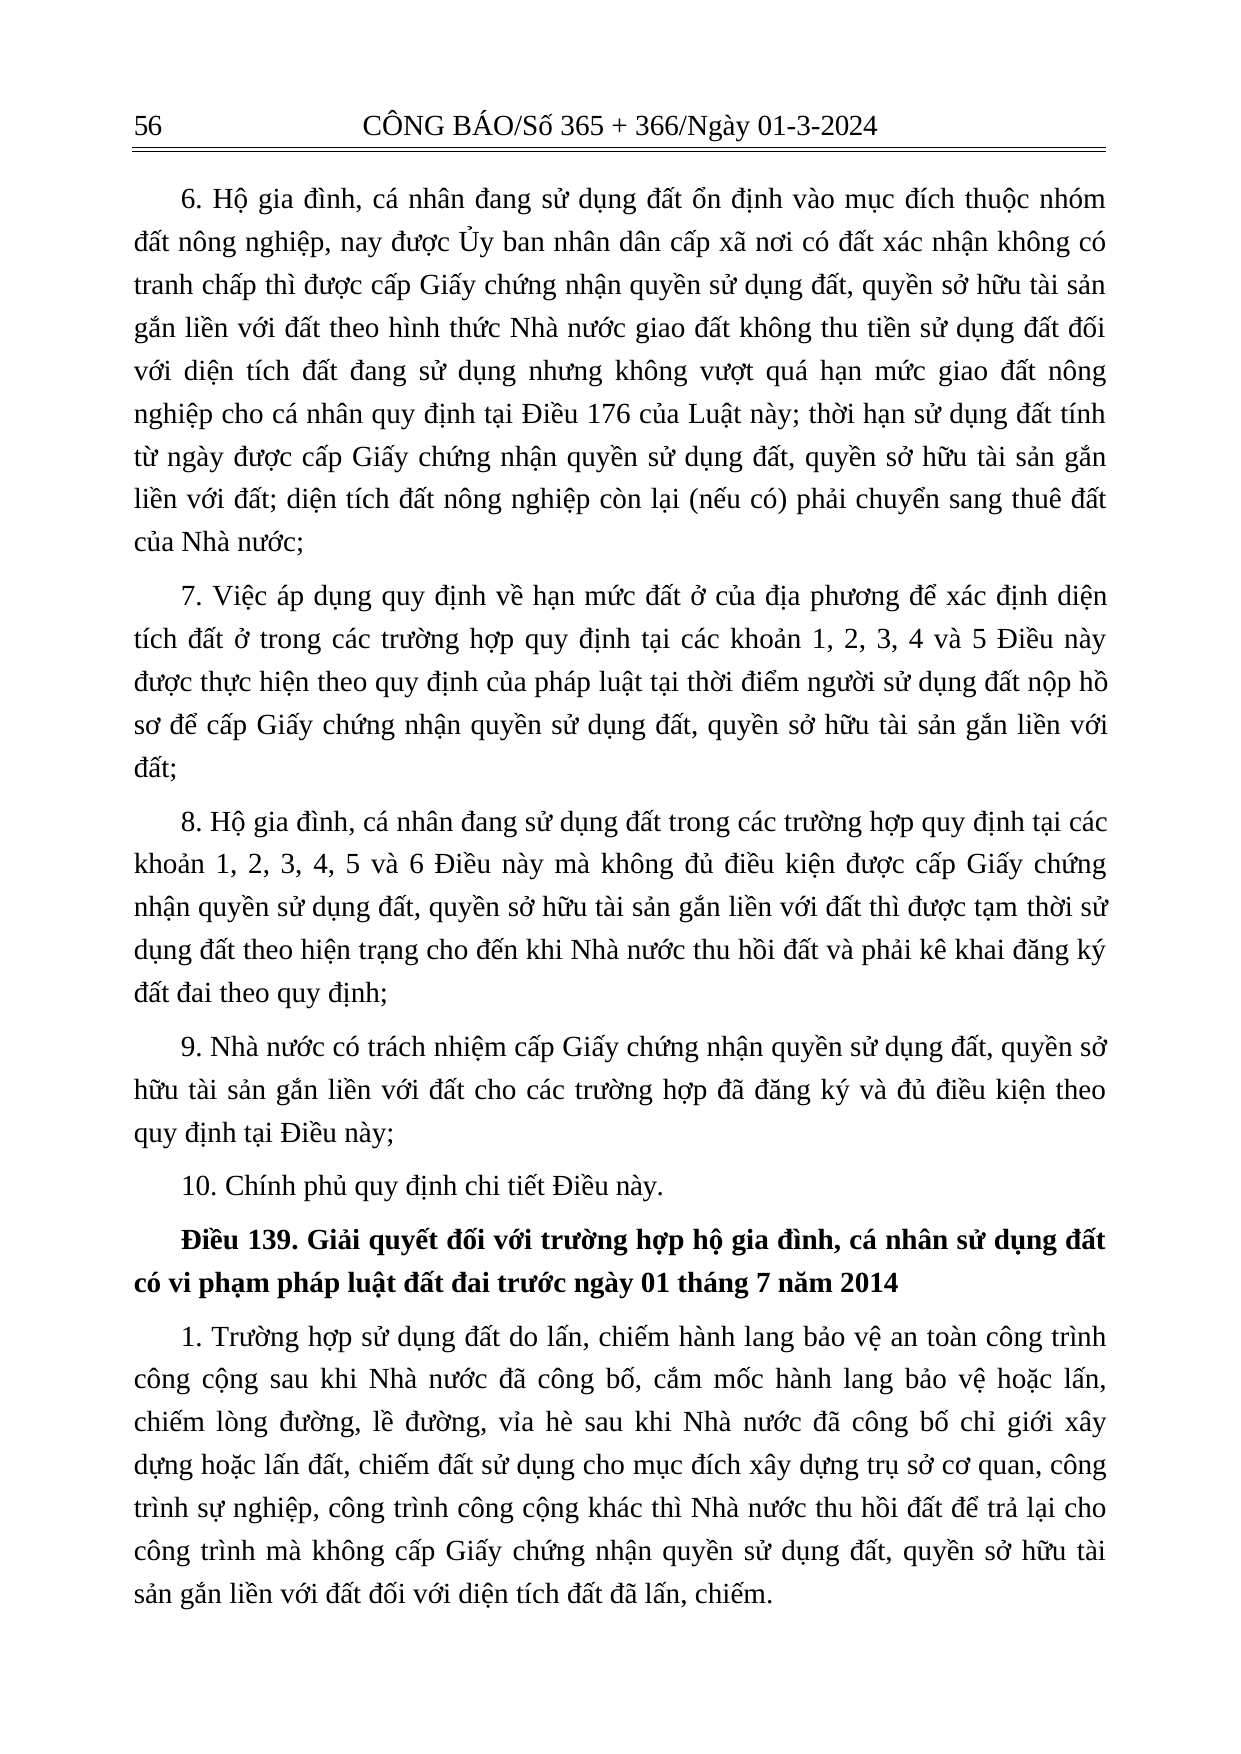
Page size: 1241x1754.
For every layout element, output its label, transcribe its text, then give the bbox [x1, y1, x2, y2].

list Việc áp dụng quy định về hạn mức đất ở của địa phương để xác định diện tích đất ở trong các trường hợp quy định tại các khoản 1, 2, 3, 4 và 5 Điều này được thực hiện theo quy định của pháp luật tại thời điểm người sử dụng đất nộp hồ sơ để cấp Giấy chứng nhận quyền sử dụng đất, quyền sở hữu tài sản gắn liền với đất; [133, 578, 1108, 783]
list Nhà nước có trách nhiệm cấp Giấy chứng nhận quyền sử dụng đất, quyền sở hữu tài sản gắn liền với đất cho các trường hợp đã đăng ký và đủ điều kiện theo quy định tại Điều này; [133, 1029, 1108, 1148]
list Hộ gia đình, cá nhân đang sử dụng đất ổn định vào mục đích thuộc nhóm đất nông nghiệp, nay được Ủy ban nhân dân cấp xã nơi có đất xác nhận không có tranh chấp thì được cấp Giấy chứng nhận quyền sử dụng đất, quyền sở hữu tài sản gắn liền với đất theo hình thức Nhà nước giao đất không thu tiền sử dụng đất đối với diện tích đất đang sử dụng nhưng không vượt quá hạn mức giao đất nông nghiệp cho cá nhân quy định tại Điều 176 của Luật này; thời hạn sử dụng đất tính từ ngày được cấp Giấy chứng nhận quyền sử dụng đất, quyền sở hữu tài sản gắn liền với đất; diện tích đất nông nghiệp còn lại (nếu có) phải chuyển sang thuê đất của Nhà nước; [133, 181, 1108, 558]
list Chính phủ quy định chi tiết Điều này. [181, 1168, 1122, 1202]
list Trường hợp sử dụng đất do lấn, chiếm hành lang bảo vệ an toàn công trình công cộng sau khi Nhà nước đã công bố, cắm mốc hành lang bảo vệ hoặc lấn, chiếm lòng đường, lề đường, vỉa hè sau khi Nhà nước đã công bố chỉ giới xây dựng hoặc lấn đất, chiếm đất sử dụng cho mục đích xây dựng trụ sở cơ quan, công trình sự nghiệp, công trình công cộng khác thì Nhà nước thu hồi đất để trả lại cho công trình mà không cấp Giấy chứng nhận quyền sử dụng đất, quyền sở hữu tài sản gắn liền với đất đối với diện tích đất đã lấn, chiếm. [133, 1319, 1108, 1610]
list Hộ gia đình, cá nhân đang sử dụng đất trong các trường hợp quy định tại các khoản 1, 2, 3, 4, 5 và 6 Điều này mà không đủ điều kiện được cấp Giấy chứng nhận quyền sử dụng đất, quyền sở hữu tài sản gắn liền với đất thì được tạm thời sử dụng đất theo hiện trạng cho đến khi Nhà nước thu hồi đất và phải kê khai đăng ký đất đai theo quy định; [133, 804, 1108, 1009]
subtitle Điều 139. Giải quyết đối với trường hợp hộ gia đình, cá nhân sử dụng đất có vi phạm pháp luật đất đai trước ngày 01 tháng 7 năm 2014 [133, 1222, 1108, 1298]
